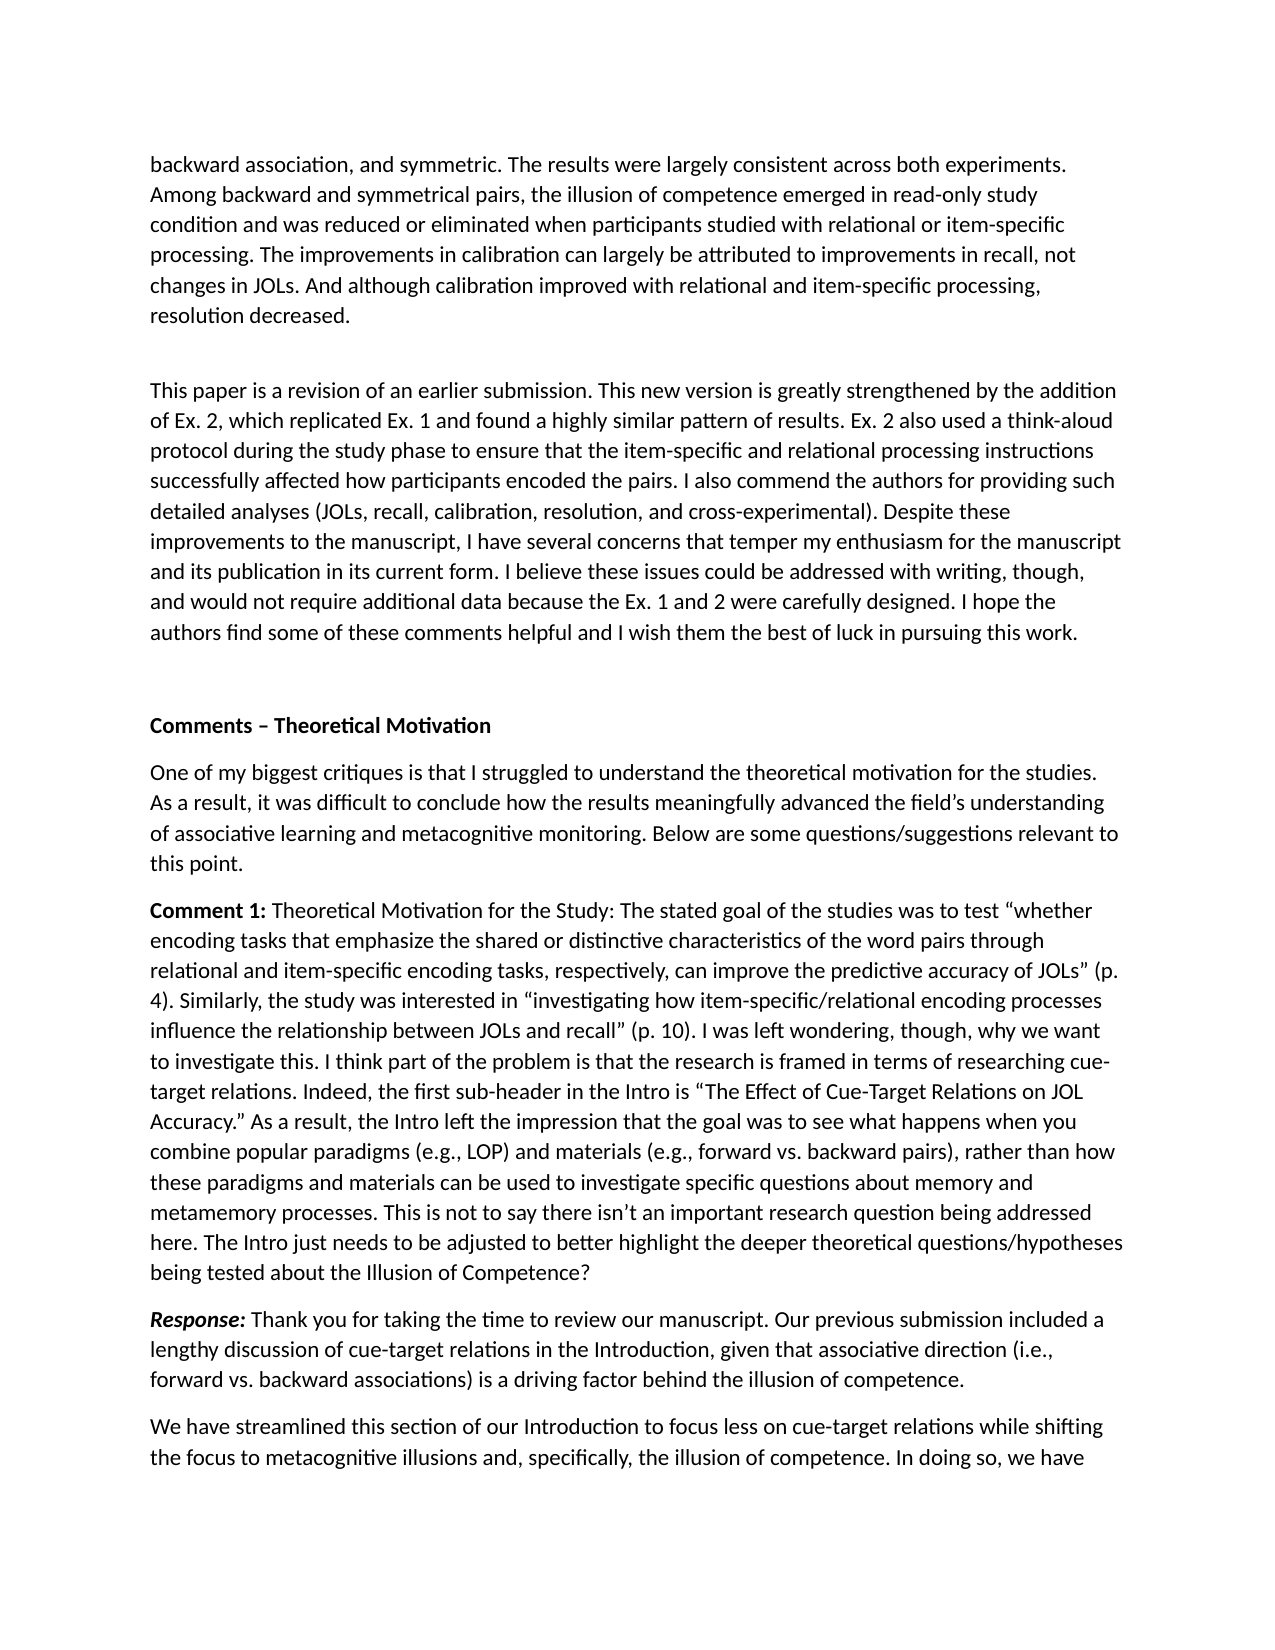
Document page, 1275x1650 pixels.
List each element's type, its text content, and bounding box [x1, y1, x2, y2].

text Comments – Theoretical Motivation [150, 711, 1125, 739]
text One of my biggest critiques is that I struggled to understand the theoretical motivation for the studies. As a result, it was difficult to conclude how the results meaningfully advanced the field’s understanding of associative learning and metacognitive monitoring. Below are some questions/suggestions relevant to this point. [150, 758, 1125, 877]
text This paper is a revision of an earlier submission. This new version is greatly strengthened by the addition of Ex. 2, which replicated Ex. 1 and found a highly similar pattern of results. Ex. 2 also used a think-aloud protocol during the study phase to ensure that the item-specific and relational processing instructions successfully affected how participants encoded the pairs. I also commend the authors for providing such detailed analyses (JOLs, recall, calibration, resolution, and cross-experimental). Despite these improvements to the manuscript, I have several concerns that temper my enthusiasm for the manuscript and its publication in its current form. I believe these issues could be addressed with writing, though, and would not require additional data because the Ex. 1 and 2 were carefully designed. I hope the authors find some of these comments helpful and I wish them the best of luck in pursuing this work. [150, 376, 1125, 646]
text Comment 1: Theoretical Motivation for the Study: The stated goal of the studies was to test “whether encoding tasks that emphasize the shared or distinctive characteristics of the word pairs through relational and item-specific encoding tasks, respectively, can improve the predictive accuracy of JOLs” (p. 4). Similarly, the study was interested in “investigating how item-specific/relational encoding processes influence the relationship between JOLs and recall” (p. 10). I was left wondering, though, why we want to investigate this. I think part of the problem is that the research is framed in terms of researching cue-target relations. Indeed, the first sub-header in the Intro is “The Effect of Cue-Target Relations on JOL Accuracy.” As a result, the Intro left the impression that the goal was to see what happens when you combine popular paradigms (e.g., LOP) and materials (e.g., forward vs. backward pairs), rather than how these paradigms and materials can be used to investigate specific questions about memory and metamemory processes. This is not to say there isn’t an important research question being addressed here. The Intro just needs to be adjusted to better highlight the deeper theoretical questions/hypotheses being tested about the Illusion of Competence? [150, 896, 1125, 1286]
text Response: Thank you for taking the time to review our manuscript. Our previous submission included a lengthy discussion of cue-target relations in the Introduction, given that associative direction (i.e., forward vs. backward associations) is a driving factor behind the illusion of competence. [150, 1305, 1125, 1393]
